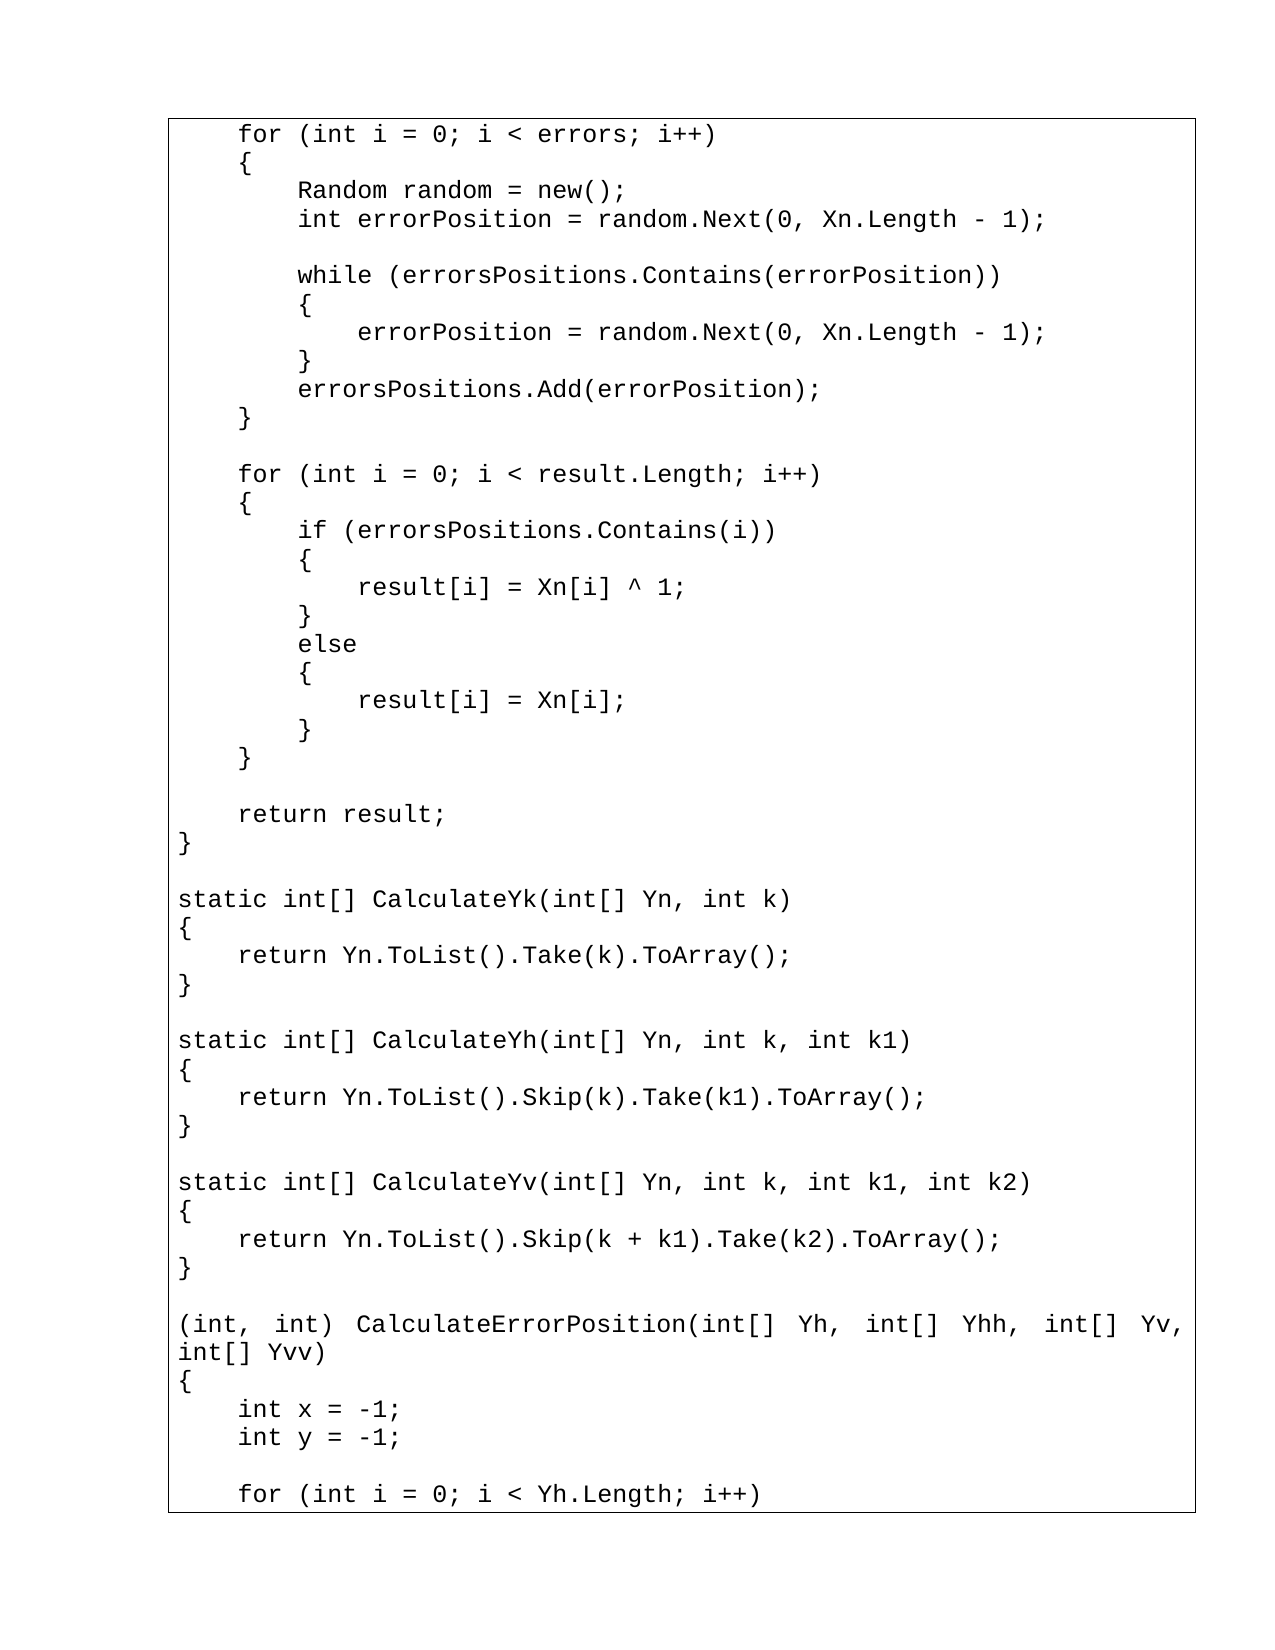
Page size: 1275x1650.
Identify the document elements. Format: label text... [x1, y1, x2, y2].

text for (int i = 0; i < errors; i++) [169, 119, 1195, 149]
text static int[] CalculateYk(int[] Yn, int k) [177, 886, 1186, 914]
text { [177, 914, 1186, 943]
text return result; [177, 801, 1186, 829]
text (int, int) CalculateErrorPosition(int[] Yh, int[] Yhh, int[] Yv, int[] Yvv) [177, 1311, 1186, 1368]
text int x = -1; [177, 1396, 1186, 1424]
text if (errorsPositions.Contains(i)) [177, 518, 1186, 546]
text errorsPositions.Add(errorPosition); [177, 376, 1186, 404]
text } [177, 348, 1186, 376]
text return Yn.ToList().Skip(k).Take(k1).ToArray(); [177, 1084, 1186, 1113]
text } [177, 971, 1186, 999]
text { [177, 489, 1186, 518]
text return Yn.ToList().Take(k).ToArray(); [177, 943, 1186, 971]
text } [177, 1254, 1186, 1283]
text } [177, 404, 1186, 433]
text result[i] = Xn[i] ^ 1; [177, 574, 1186, 603]
text { [177, 1368, 1186, 1396]
text while (errorsPositions.Contains(errorPosition)) [177, 263, 1186, 291]
text for (int i = 0; i < result.Length; i++) [177, 461, 1186, 489]
text static int[] CalculateYh(int[] Yn, int k, int k1) [177, 1028, 1186, 1056]
text result[i] = Xn[i]; [177, 688, 1186, 716]
text static int[] CalculateYv(int[] Yn, int k, int k1, int k2) [177, 1169, 1186, 1198]
text } [177, 716, 1186, 744]
text { [177, 1056, 1186, 1084]
text int y = -1; [177, 1424, 1186, 1453]
text { [177, 291, 1186, 319]
text for (int i = 0; i < Yh.Length; i++) [169, 1478, 1195, 1512]
text { [177, 1198, 1186, 1226]
text } [177, 603, 1186, 631]
text } [177, 829, 1186, 858]
text else [177, 631, 1186, 659]
text { [177, 546, 1186, 574]
text } [177, 1113, 1186, 1141]
text { [177, 659, 1186, 688]
text } [177, 744, 1186, 773]
text Random random = new(); [177, 178, 1186, 206]
text { [177, 149, 1186, 178]
text errorPosition = random.Next(0, Xn.Length - 1); [177, 319, 1186, 348]
text return Yn.ToList().Skip(k + k1).Take(k2).ToArray(); [177, 1226, 1186, 1254]
text int errorPosition = random.Next(0, Xn.Length - 1); [177, 206, 1186, 234]
